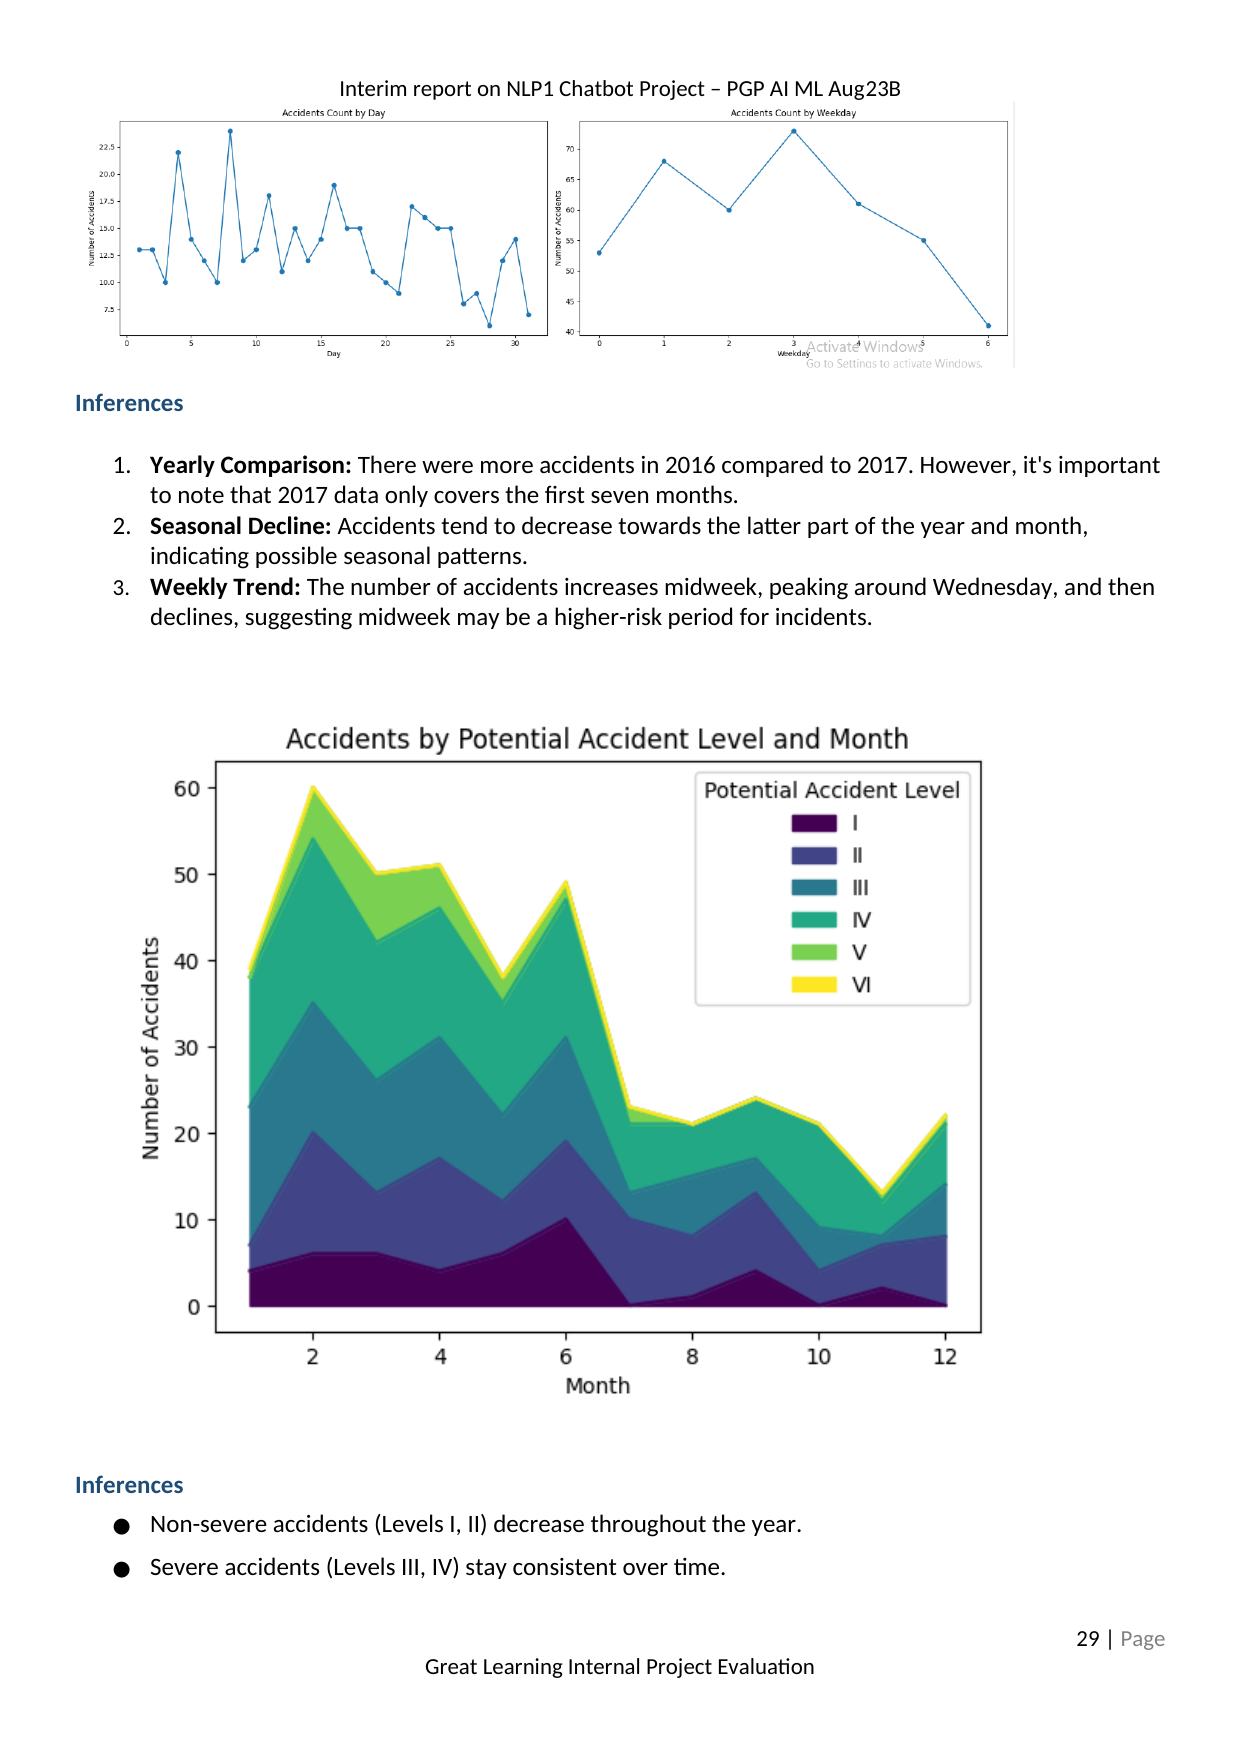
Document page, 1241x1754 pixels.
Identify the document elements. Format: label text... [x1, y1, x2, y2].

list Yearly Comparison: There were more accidents in 2016 compared to 2017. However, it's important to note that 2017 data only covers the first seven months. [112, 449, 1165, 510]
picture [75, 101, 1016, 368]
list Seasonal Decline: Accidents tend to decrease towards the latter part of the year and month, indicating possible seasonal patterns. [112, 510, 1165, 571]
picture [112, 718, 1053, 1440]
list Weekly Trend: The number of accidents increases midweek, peaking around Wednesday, and then declines, suggesting midweek may be a higher-risk period for incidents. [112, 571, 1165, 632]
subtitle Inferences [75, 387, 1165, 417]
list Non-severe accidents (Levels I, II) decrease throughout the year. [112, 1502, 1165, 1544]
subtitle Inferences [75, 1469, 1165, 1499]
list Severe accidents (Levels III, IV) stay consistent over time. [112, 1544, 1165, 1587]
